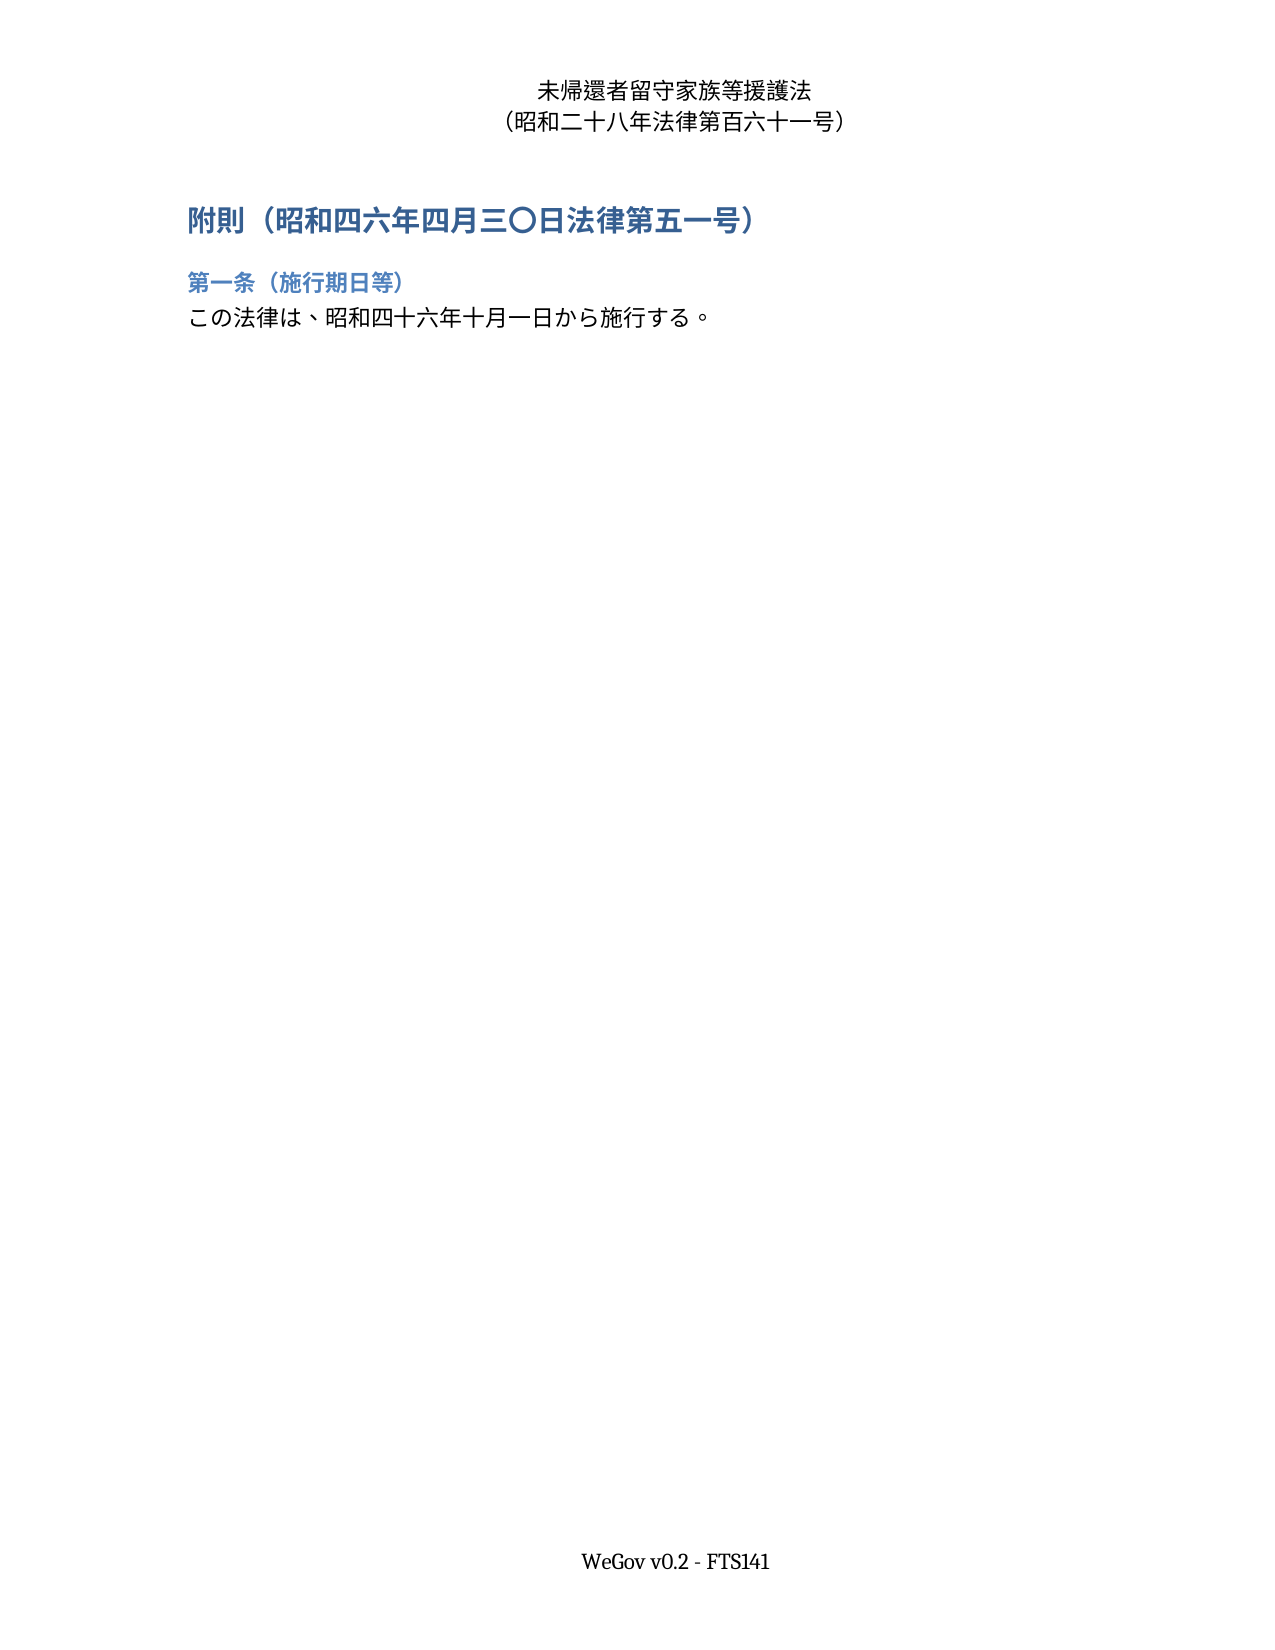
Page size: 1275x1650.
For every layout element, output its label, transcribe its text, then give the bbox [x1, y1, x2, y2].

subtitle 第一条（施行期日等） [187, 266, 1087, 298]
text この法律は、昭和四十六年十月一日から施行する。 [187, 302, 1087, 334]
subtitle 附則（昭和四六年四月三〇日法律第五一号） [187, 200, 1087, 240]
